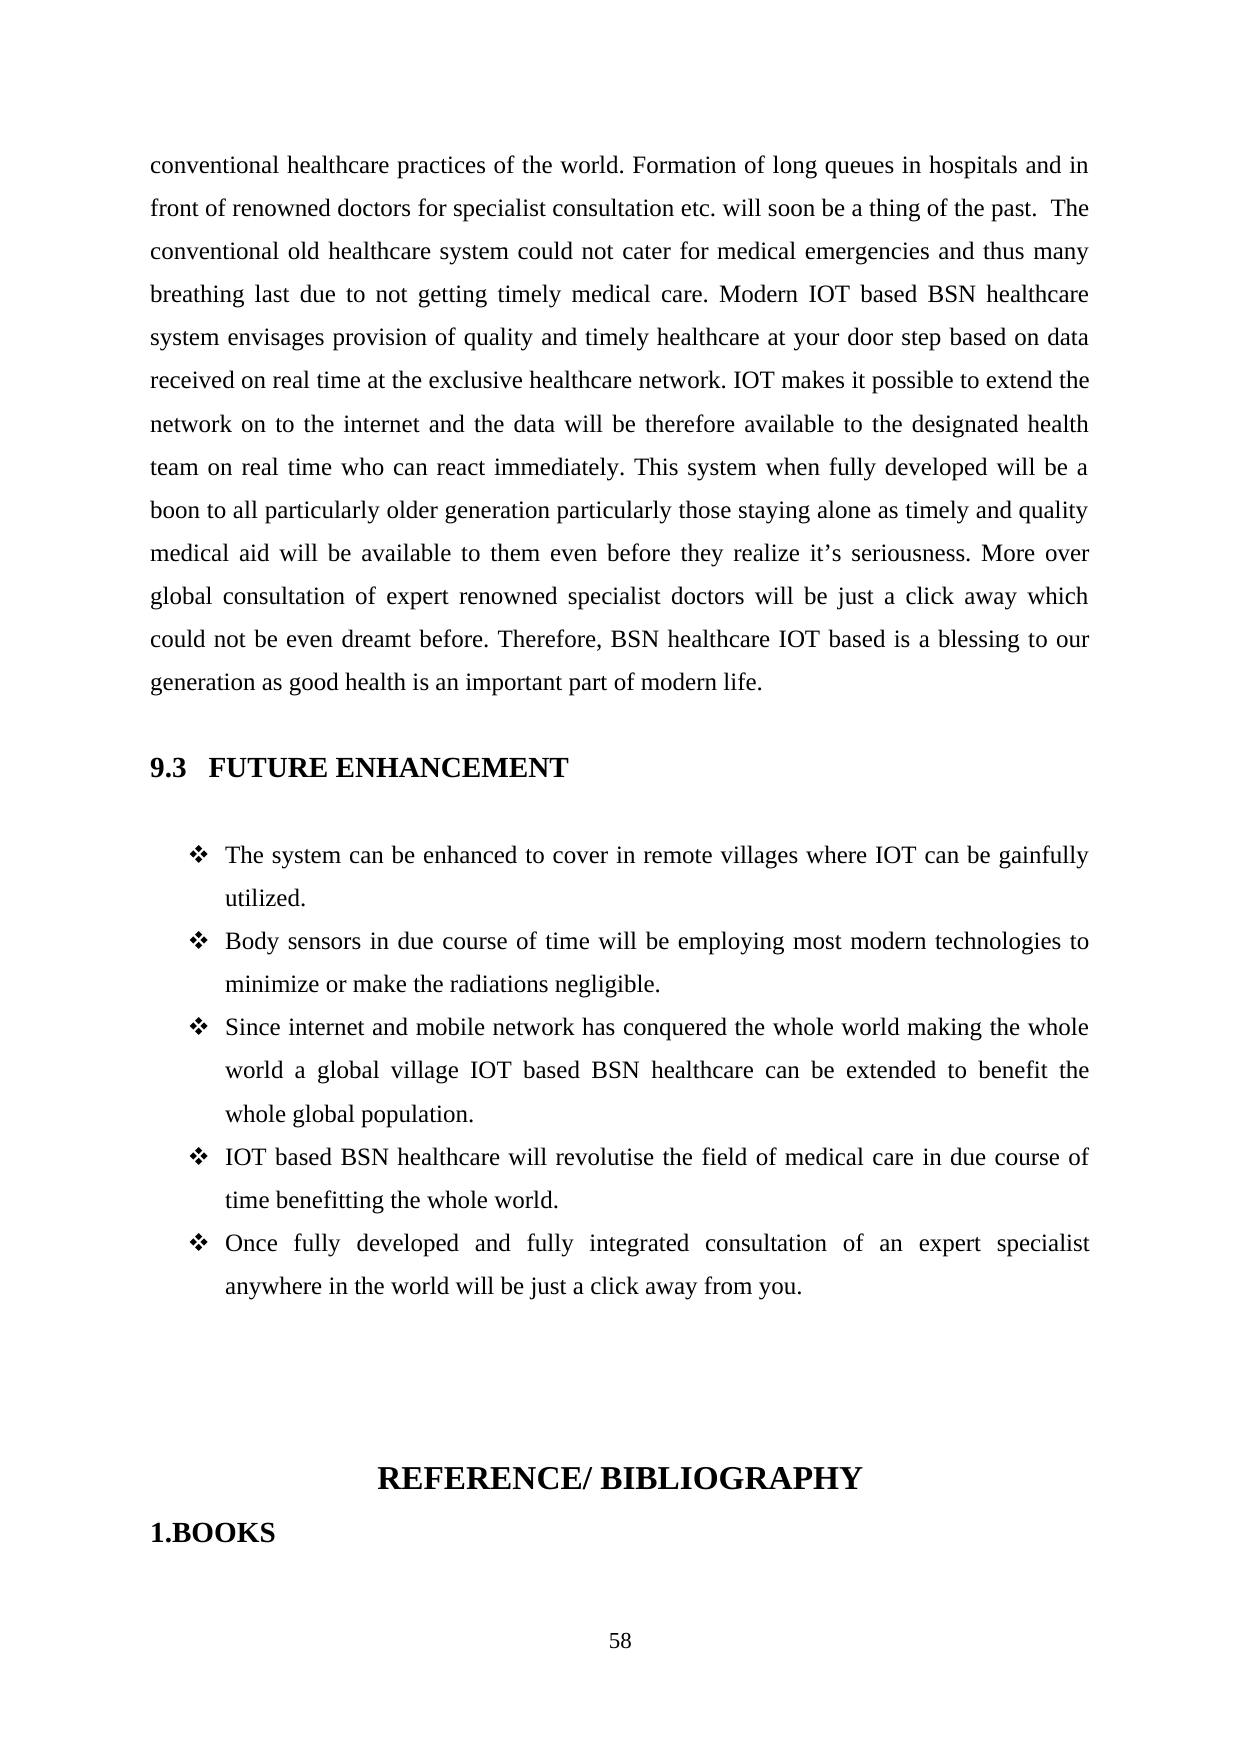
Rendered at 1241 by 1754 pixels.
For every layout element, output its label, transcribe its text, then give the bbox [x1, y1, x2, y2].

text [150, 150, 1090, 696]
list IOT based BSN healthcare will revolutise the field of medical care in due course of time benefitting the whole world. [187, 1142, 1090, 1214]
text REFERENCE/ BIBLIOGRAPHY [150, 1458, 1090, 1496]
list The system can be enhanced to cover in remote villages where IOT can be gainfully utilized. [187, 840, 1090, 912]
text 9.3 FUTURE ENHANCEMENT [150, 750, 1090, 784]
list Body sensors in due course of time will be employing most modern technologies to minimize or make the radiations negligible. [187, 926, 1090, 998]
text 1.BOOKS [150, 1516, 1090, 1549]
list Once fully developed and fully integrated consultation of an expert specialist anywhere in the world will be just a click away from you. [187, 1228, 1090, 1300]
list Since internet and mobile network has conquered the whole world making the whole world a global village IOT based BSN healthcare can be extended to benefit the whole global population. [187, 1012, 1090, 1127]
